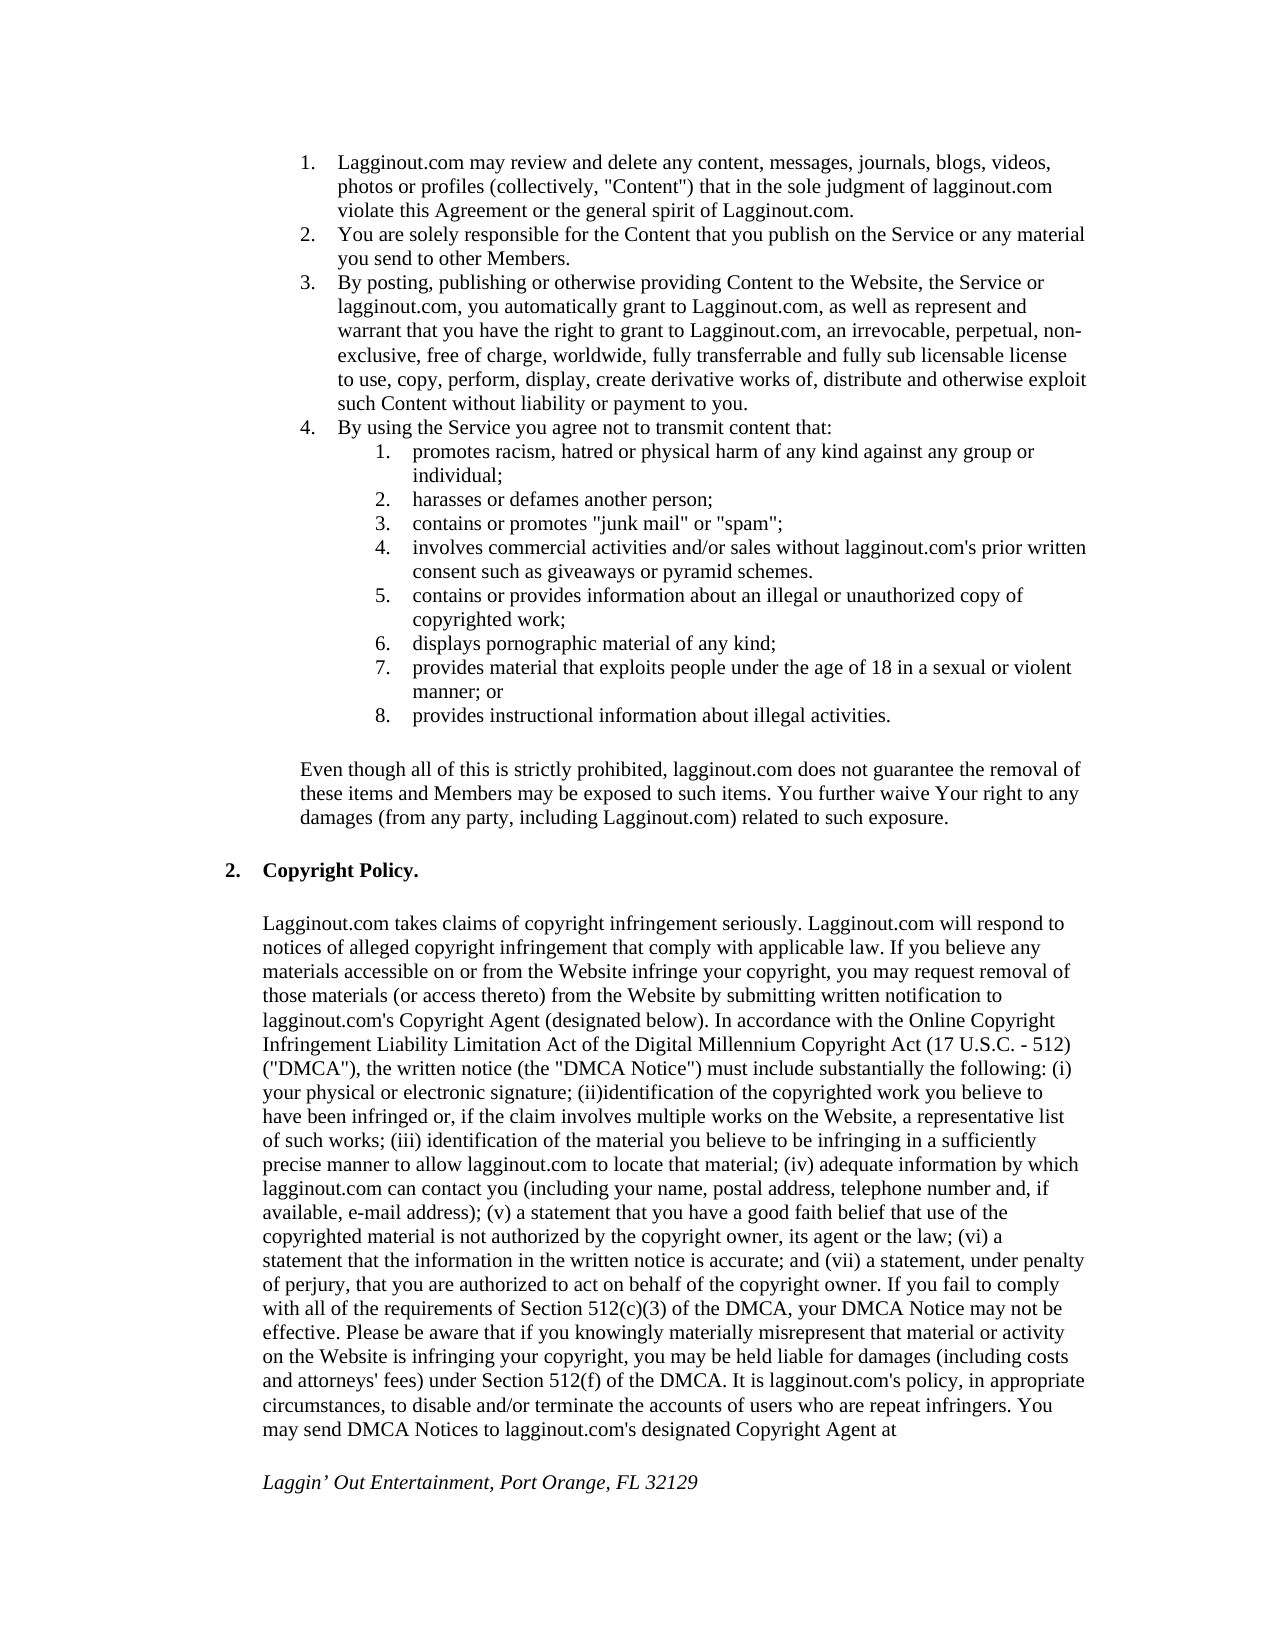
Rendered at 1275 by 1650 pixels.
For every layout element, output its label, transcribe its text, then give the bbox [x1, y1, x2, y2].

list You are solely responsible for the Content that you publish on the Service or any material you send to other Members. [300, 222, 1087, 270]
list provides instructional information about illegal activities. [375, 703, 1087, 727]
list Copyright Policy. [225, 858, 1087, 882]
list By using the Service you agree not to transmit content that: [300, 415, 1087, 439]
list involves commercial activities and/or sales without lagginout.com's prior written consent such as giveaways or pyramid schemes. [375, 535, 1087, 583]
text Laggin’ Out Entertainment, Port Orange, FL 32129 [262, 1470, 1087, 1494]
list contains or provides information about an illegal or unauthorized copy of copyrighted work; [375, 583, 1087, 631]
list displays pornographic material of any kind; [375, 631, 1087, 655]
list provides material that exploits people under the age of 18 in a sexual or violent manner; or [375, 655, 1087, 703]
list harasses or defames another person; [375, 487, 1087, 511]
list contains or promotes "junk mail" or "spam"; [375, 511, 1087, 535]
list promotes racism, hatred or physical harm of any kind against any group or individual; [375, 439, 1087, 487]
text Even though all of this is strictly prohibited, lagginout.com does not guarantee the removal of these items and Members may be exposed to such items. You further waive Your right to any damages (from any party, including Lagginout.com) related to such exposure. [300, 757, 1087, 829]
list By posting, publishing or otherwise providing Content to the Website, the Service or lagginout.com, you automatically grant to Lagginout.com, as well as represent and warrant that you have the right to grant to Lagginout.com, an irrevocable, perpetual, non-exclusive, free of charge, worldwide, fully transferrable and fully sub licensable license to use, copy, perform, display, create derivative works of, distribute and otherwise exploit such Content without liability or payment to you. [300, 270, 1087, 415]
text Lagginout.com takes claims of copyright infringement seriously. Lagginout.com will respond to notices of alleged copyright infringement that comply with applicable law. If you believe any materials accessible on or from the Website infringe your copyright, you may request removal of those materials (or access thereto) from the Website by submitting written notification to lagginout.com's Copyright Agent (designated below). In accordance with the Online Copyright Infringement Liability Limitation Act of the Digital Millennium Copyright Act (17 U.S.C. - 512)("DMCA"), the written notice (the "DMCA Notice") must include substantially the following: (i) your physical or electronic signature; (ii)identification of the copyrighted work you believe to have been infringed or, if the claim involves multiple works on the Website, a representative list of such works; (iii) identification of the material you believe to be infringing in a sufficiently precise manner to allow lagginout.com to locate that material; (iv) adequate information by which lagginout.com can contact you (including your name, postal address, telephone number and, if available, e-mail address); (v) a statement that you have a good faith belief that use of the copyrighted material is not authorized by the copyright owner, its agent or the law; (vi) a statement that the information in the written notice is accurate; and (vii) a statement, under penalty of perjury, that you are authorized to act on behalf of the copyright owner. If you fail to comply with all of the requirements of Section 512(c)(3) of the DMCA, your DMCA Notice may not be effective. Please be aware that if you knowingly materially misrepresent that material or activity on the Website is infringing your copyright, you may be held liable for damages (including costs and attorneys' fees) under Section 512(f) of the DMCA. It is lagginout.com's policy, in appropriate circumstances, to disable and/or terminate the accounts of users who are repeat infringers. You may send DMCA Notices to lagginout.com's designated Copyright Agent at [262, 911, 1087, 1441]
list Lagginout.com may review and delete any content, messages, journals, blogs, videos, photos or profiles (collectively, "Content") that in the sole judgment of lagginout.com violate this Agreement or the general spirit of Lagginout.com. [300, 150, 1087, 222]
